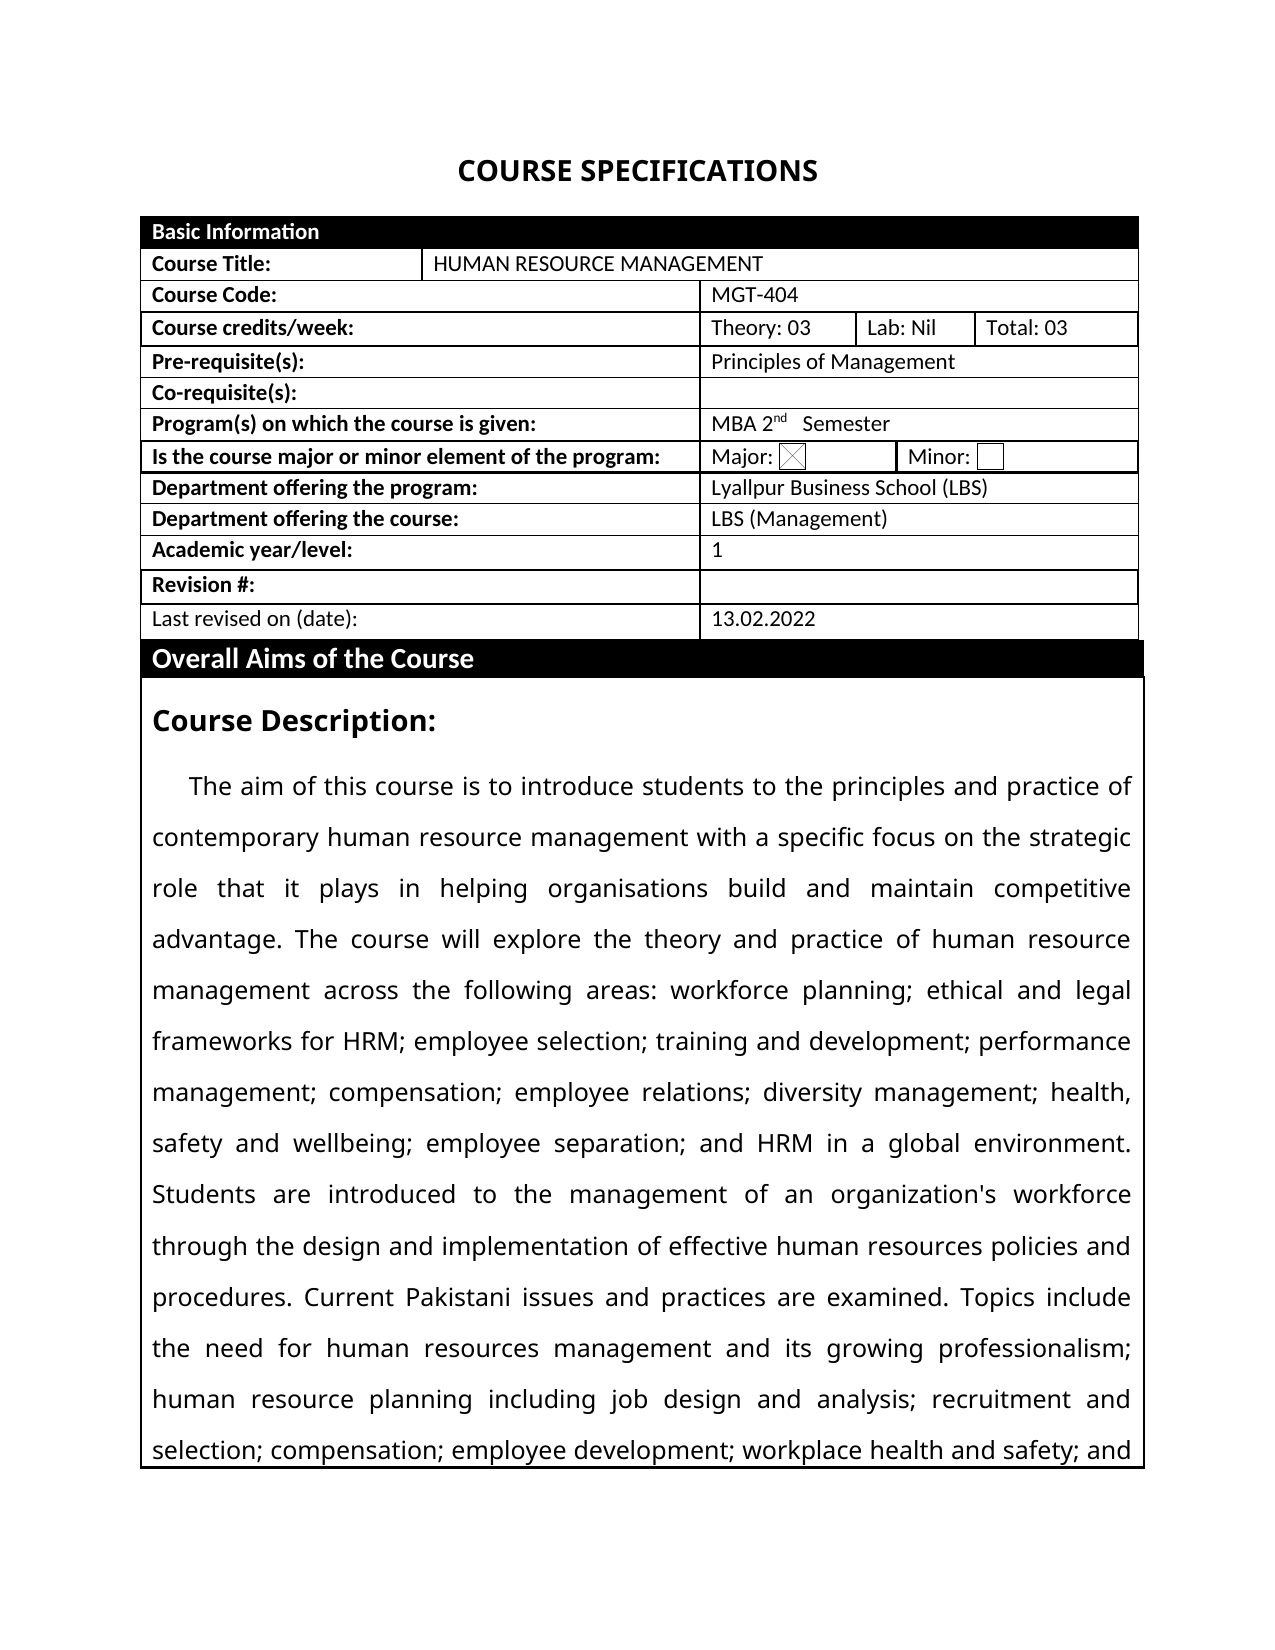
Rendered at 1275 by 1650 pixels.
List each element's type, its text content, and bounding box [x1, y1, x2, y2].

table_cell Revision #: [142, 571, 699, 602]
table_cell MBA 2nd Semester [701, 409, 1138, 440]
table_cell Course Title: [141, 249, 421, 279]
table_header Overall Aims of the Course [141, 641, 1143, 676]
table_cell Total: 03 [976, 313, 1137, 345]
table_cell Co-requisite(s): [141, 378, 699, 408]
table_cell Department offering the course: [141, 504, 699, 534]
table_cell Department offering the program: [141, 474, 699, 503]
table_cell Last revised on (date): [141, 605, 699, 638]
table_cell MGT-404 [701, 281, 1138, 311]
table_cell Is the course major or minor element of the program: [142, 442, 699, 471]
table_cell Pre-requisite(s): [141, 347, 699, 377]
text COURSE SPECIFICATIONS [187, 150, 1087, 190]
table_cell Course Code: [141, 281, 699, 311]
table_cell 1 [701, 536, 1138, 568]
table_cell 13.02.2022 [701, 605, 1138, 638]
table_cell Lab: Nil [857, 313, 974, 345]
table_cell Program(s) on which the course is given: [141, 409, 699, 440]
table_header Basic Information [141, 218, 1138, 248]
table_cell Major: [701, 442, 895, 471]
table_cell Theory: 03 [701, 313, 855, 345]
table_cell Lyallpur Business School (LBS) [701, 474, 1138, 503]
table_cell Minor: [898, 442, 1137, 471]
table_cell [701, 571, 1137, 602]
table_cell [142, 678, 1143, 1466]
table_cell HUMAN RESOURCE MANAGEMENT [423, 249, 1138, 279]
table_cell Academic year/level: [141, 536, 699, 568]
table_cell Principles of Management [701, 347, 1138, 377]
table_cell [701, 378, 1138, 408]
table_cell LBS (Management) [701, 504, 1138, 534]
table_cell Course credits/week: [142, 313, 699, 345]
